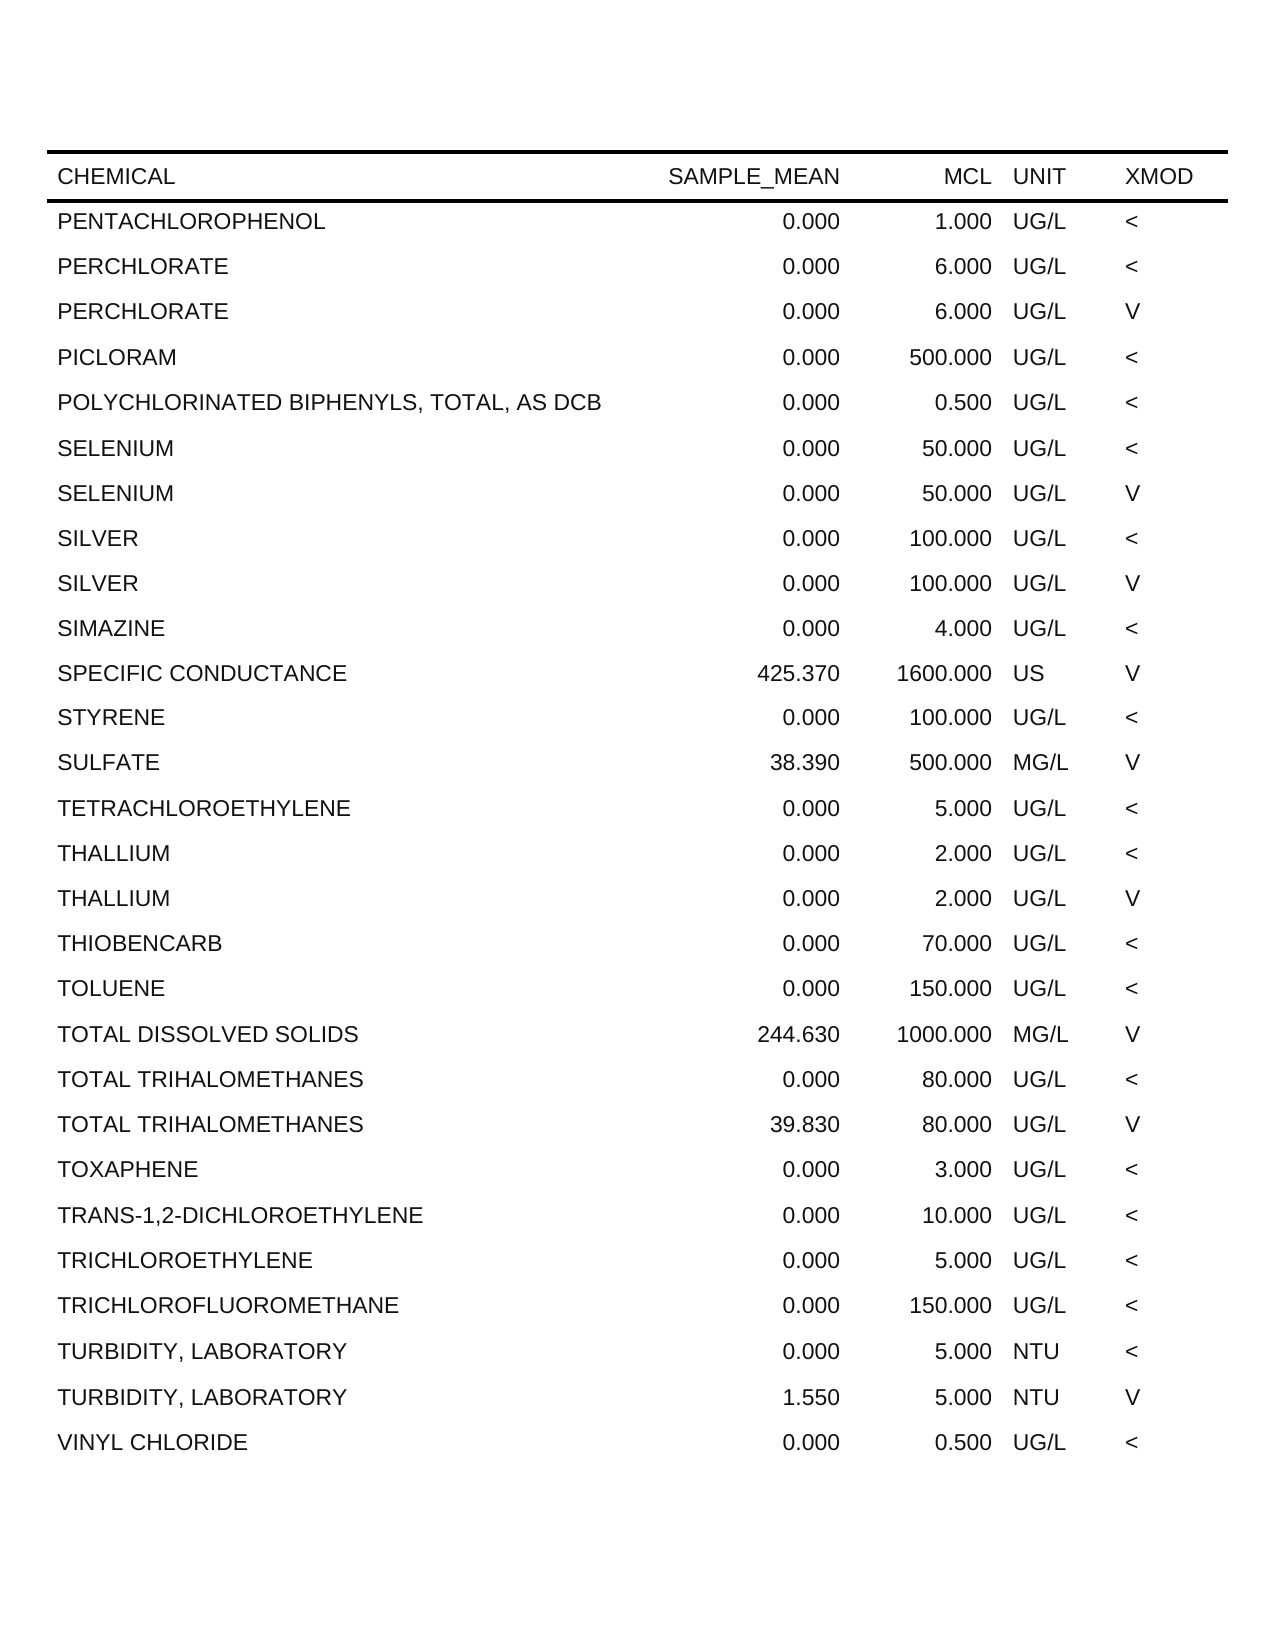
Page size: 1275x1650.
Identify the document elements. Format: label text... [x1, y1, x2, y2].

table_cell 150.000 [850, 1283, 1002, 1328]
table_cell 0.000 [638, 1328, 850, 1374]
table_cell V [1114, 876, 1228, 921]
table_cell 6.000 [850, 289, 1002, 334]
table_cell 2.000 [850, 876, 1002, 921]
table_cell PENTACHLOROPHENOL [47, 203, 638, 244]
table_cell UG/L [1002, 1102, 1114, 1147]
table_cell TETRACHLOROETHYLENE [47, 785, 638, 830]
table_cell 5.000 [850, 1374, 1002, 1420]
table_cell UG/L [1002, 785, 1114, 830]
table_cell US [1002, 651, 1114, 695]
table_cell 0.000 [638, 606, 850, 651]
table_cell 0.000 [638, 425, 850, 470]
table_cell UG/L [1002, 1420, 1114, 1465]
table_cell < [1114, 966, 1228, 1011]
table_cell SELENIUM [47, 470, 638, 516]
table_cell UG/L [1002, 830, 1114, 876]
table_cell 5.000 [850, 1238, 1002, 1283]
table_cell 0.500 [850, 379, 1002, 425]
table_cell V [1114, 289, 1228, 334]
table_cell 1000.000 [850, 1011, 1002, 1056]
table_header CHEMICAL [47, 154, 638, 198]
table_cell 0.000 [638, 830, 850, 876]
table_cell 500.000 [850, 334, 1002, 379]
table_cell UG/L [1002, 289, 1114, 334]
table_cell STYRENE [47, 695, 638, 740]
table_cell < [1114, 203, 1228, 244]
table_cell THALLIUM [47, 830, 638, 876]
table_cell < [1114, 1328, 1228, 1374]
table_cell UG/L [1002, 425, 1114, 470]
table_cell UG/L [1002, 1192, 1114, 1238]
table_cell 50.000 [850, 470, 1002, 516]
table_cell UG/L [1002, 695, 1114, 740]
table_cell 10.000 [850, 1192, 1002, 1238]
table_cell 100.000 [850, 516, 1002, 561]
table_cell TOXAPHENE [47, 1147, 638, 1192]
table_cell MG/L [1002, 1011, 1114, 1056]
table_cell 0.000 [638, 1147, 850, 1192]
table_cell 0.000 [638, 1056, 850, 1102]
table_cell POLYCHLORINATED BIPHENYLS, TOTAL, AS DCB [47, 379, 638, 425]
table_cell 0.000 [638, 695, 850, 740]
table_cell 6.000 [850, 244, 1002, 289]
table_cell < [1114, 785, 1228, 830]
table_cell 244.630 [638, 1011, 850, 1056]
table_cell 0.000 [638, 334, 850, 379]
table_cell 500.000 [850, 740, 1002, 785]
table_cell 70.000 [850, 921, 1002, 966]
table_cell 100.000 [850, 561, 1002, 606]
table_cell < [1114, 425, 1228, 470]
table_cell < [1114, 244, 1228, 289]
table_cell TRANS-1,2-DICHLOROETHYLENE [47, 1192, 638, 1238]
table_cell V [1114, 561, 1228, 606]
table_cell UG/L [1002, 1283, 1114, 1328]
table_cell 4.000 [850, 606, 1002, 651]
table_cell 38.390 [638, 740, 850, 785]
table_cell 0.000 [638, 470, 850, 516]
table_cell 0.000 [638, 966, 850, 1011]
table_cell 0.500 [850, 1420, 1002, 1465]
table_cell 0.000 [638, 1420, 850, 1465]
table_cell TRICHLOROETHYLENE [47, 1238, 638, 1283]
table_cell SULFATE [47, 740, 638, 785]
table_cell 0.000 [638, 921, 850, 966]
table_cell SPECIFIC CONDUCTANCE [47, 651, 638, 695]
table_cell 5.000 [850, 785, 1002, 830]
table_cell < [1114, 606, 1228, 651]
table_cell UG/L [1002, 876, 1114, 921]
table_cell TRICHLOROFLUOROMETHANE [47, 1283, 638, 1328]
table_cell VINYL CHLORIDE [47, 1420, 638, 1465]
table_cell SELENIUM [47, 425, 638, 470]
table_header XMOD [1114, 154, 1228, 198]
table_cell TOLUENE [47, 966, 638, 1011]
table_cell V [1114, 470, 1228, 516]
table_cell 50.000 [850, 425, 1002, 470]
table_cell < [1114, 1283, 1228, 1328]
table_cell 425.370 [638, 651, 850, 695]
table_cell < [1114, 379, 1228, 425]
table_cell UG/L [1002, 516, 1114, 561]
table_cell 100.000 [850, 695, 1002, 740]
table_cell UG/L [1002, 244, 1114, 289]
table_cell < [1114, 1420, 1228, 1465]
table_cell SILVER [47, 561, 638, 606]
table_cell < [1114, 830, 1228, 876]
table_cell 0.000 [638, 379, 850, 425]
table_cell 5.000 [850, 1328, 1002, 1374]
table_cell NTU [1002, 1328, 1114, 1374]
table_cell UG/L [1002, 203, 1114, 244]
table_cell UG/L [1002, 379, 1114, 425]
table_cell < [1114, 516, 1228, 561]
table_cell 0.000 [638, 244, 850, 289]
table_cell UG/L [1002, 1147, 1114, 1192]
table_cell TOTAL TRIHALOMETHANES [47, 1056, 638, 1102]
table_cell 0.000 [638, 516, 850, 561]
table_cell 2.000 [850, 830, 1002, 876]
table_cell 80.000 [850, 1102, 1002, 1147]
table_cell UG/L [1002, 921, 1114, 966]
table_cell V [1114, 1374, 1228, 1420]
table_cell V [1114, 651, 1228, 695]
table_cell 0.000 [638, 1238, 850, 1283]
table_cell NTU [1002, 1374, 1114, 1420]
table_cell PERCHLORATE [47, 289, 638, 334]
table_cell 0.000 [638, 289, 850, 334]
table_cell 150.000 [850, 966, 1002, 1011]
table_cell THALLIUM [47, 876, 638, 921]
table_cell V [1114, 740, 1228, 785]
table_cell 3.000 [850, 1147, 1002, 1192]
table_cell 1600.000 [850, 651, 1002, 695]
table_cell < [1114, 921, 1228, 966]
table_cell < [1114, 1056, 1228, 1102]
table_cell TURBIDITY, LABORATORY [47, 1374, 638, 1420]
table_cell TOTAL TRIHALOMETHANES [47, 1102, 638, 1147]
table_cell 0.000 [638, 561, 850, 606]
table_cell 0.000 [638, 1192, 850, 1238]
table_cell 1.550 [638, 1374, 850, 1420]
table_cell < [1114, 334, 1228, 379]
table_cell < [1114, 1238, 1228, 1283]
table_cell 0.000 [638, 203, 850, 244]
table_cell V [1114, 1102, 1228, 1147]
table_cell 0.000 [638, 1283, 850, 1328]
table_cell SIMAZINE [47, 606, 638, 651]
table_cell UG/L [1002, 1238, 1114, 1283]
table_cell TURBIDITY, LABORATORY [47, 1328, 638, 1374]
table_cell 0.000 [638, 785, 850, 830]
table_cell 1.000 [850, 203, 1002, 244]
table_cell PICLORAM [47, 334, 638, 379]
table_cell THIOBENCARB [47, 921, 638, 966]
table_cell < [1114, 1147, 1228, 1192]
table_cell V [1114, 1011, 1228, 1056]
table_header MCL [850, 154, 1002, 198]
table_cell UG/L [1002, 1056, 1114, 1102]
table_cell SILVER [47, 516, 638, 561]
table_cell 39.830 [638, 1102, 850, 1147]
table_cell < [1114, 1192, 1228, 1238]
table_cell UG/L [1002, 561, 1114, 606]
table_cell 80.000 [850, 1056, 1002, 1102]
table_cell 0.000 [638, 876, 850, 921]
table_cell UG/L [1002, 334, 1114, 379]
table_cell PERCHLORATE [47, 244, 638, 289]
table_cell < [1114, 695, 1228, 740]
table_cell UG/L [1002, 966, 1114, 1011]
table_cell TOTAL DISSOLVED SOLIDS [47, 1011, 638, 1056]
table_cell UG/L [1002, 470, 1114, 516]
table_cell MG/L [1002, 740, 1114, 785]
table_header SAMPLE_MEAN [638, 154, 850, 198]
table_cell UG/L [1002, 606, 1114, 651]
table_header UNIT [1002, 154, 1114, 198]
